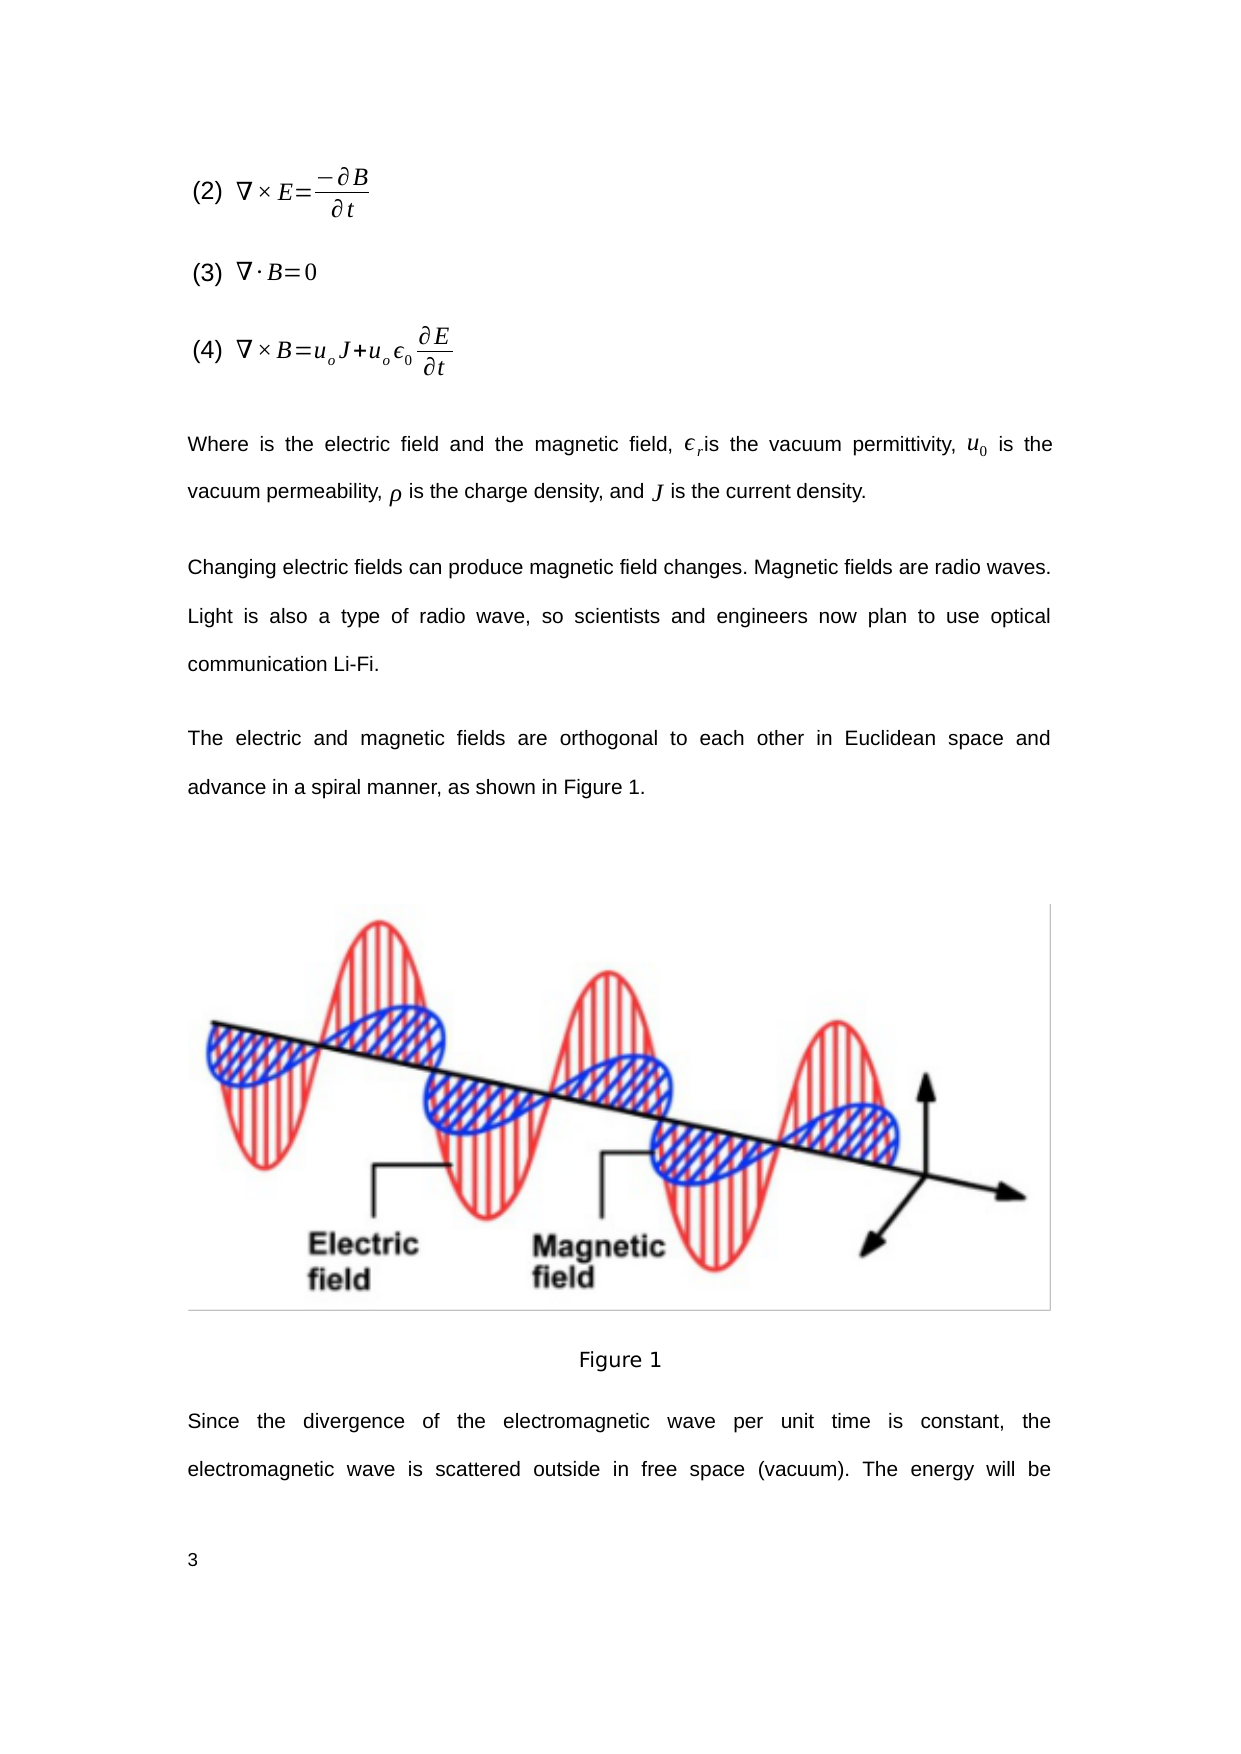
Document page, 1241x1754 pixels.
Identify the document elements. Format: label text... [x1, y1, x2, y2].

text The electric and magnetic fields are orthogonal to each other in Euclidean space and advance in a spiral manner, as shown in Figure 1. [187, 722, 1053, 803]
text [187, 1404, 1053, 1486]
text Where is the electric field and the magnetic field, is the vacuum permittivity, is the vacuum permeability, is the charge density, and is the current density. [187, 428, 1053, 509]
text Changing electric fields can produce magnetic field changes. Magnetic fields are radio waves. Light is also a type of radio wave, so scientists and engineers now plan to use optical communication Li-Fi. [187, 551, 1053, 681]
picture [188, 904, 1053, 1313]
